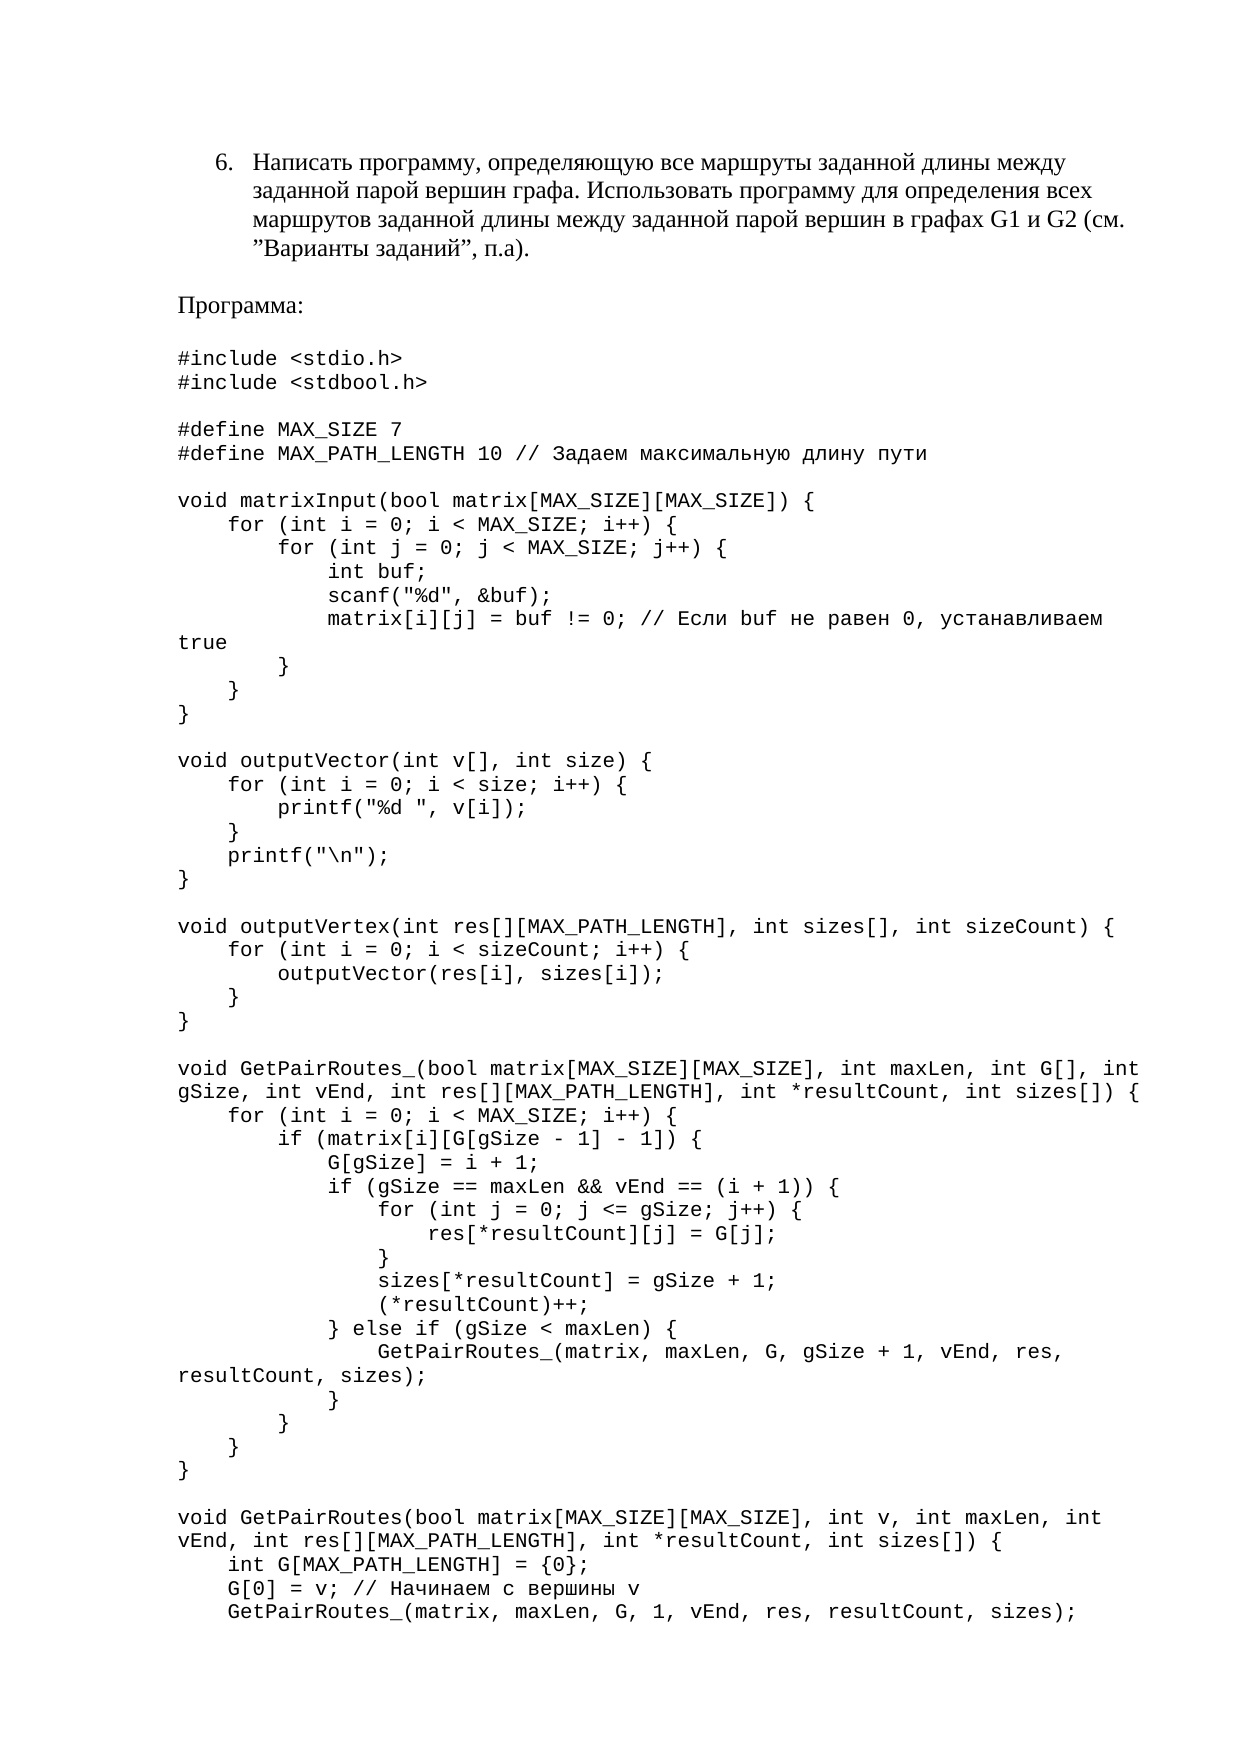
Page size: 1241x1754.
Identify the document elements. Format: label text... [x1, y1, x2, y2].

text for (int i = 0; i < MAX_SIZE; i++) { [177, 514, 1152, 537]
text for (int i = 0; i < size; i++) { [177, 774, 1152, 797]
text int buf; [177, 561, 1152, 584]
text res[*resultCount][j] = G[j]; [177, 1223, 1152, 1247]
text GetPairRoutes_(matrix, maxLen, G, 1, vEnd, res, resultCount, sizes); [177, 1601, 1152, 1625]
list Написать программу, определяющую все маршруты заданной длины между заданной парой вершин графа. Использовать программу для определения всех маршрутов заданной длины между заданной парой вершин в графах G1 и G2 (см. ”Варианты заданий”, п.а). [215, 147, 1152, 262]
text Программа: [177, 291, 1152, 319]
text int G[MAX_PATH_LENGTH] = {0}; [177, 1554, 1152, 1578]
text } [177, 1412, 1152, 1436]
text printf("\n"); [177, 845, 1152, 868]
text void matrixInput(bool matrix[MAX_SIZE][MAX_SIZE]) { [177, 490, 1152, 514]
text G[gSize] = i + 1; [177, 1152, 1152, 1176]
text #include <stdio.h> [177, 348, 1152, 372]
text if (gSize == maxLen && vEnd == (i + 1)) { [177, 1176, 1152, 1199]
text matrix[i][j] = buf != 0; // Если buf не равен 0, устанавливаем true [177, 608, 1152, 656]
text for (int i = 0; i < MAX_SIZE; i++) { [177, 1105, 1152, 1128]
text sizes[*resultCount] = gSize + 1; [177, 1270, 1152, 1294]
text GetPairRoutes_(matrix, maxLen, G, gSize + 1, vEnd, res, resultCount, sizes); [177, 1341, 1152, 1388]
text void outputVector(int v[], int size) { [177, 750, 1152, 774]
text } else if (gSize < maxLen) { [177, 1318, 1152, 1341]
text } [177, 1010, 1152, 1034]
text #include <stdbool.h> [177, 372, 1152, 395]
text void GetPairRoutes(bool matrix[MAX_SIZE][MAX_SIZE], int v, int maxLen, int vEnd, int res[][MAX_PATH_LENGTH], int *resultCount, int sizes[]) { [177, 1507, 1152, 1554]
text } [177, 1459, 1152, 1483]
text } [177, 703, 1152, 726]
text } [177, 1436, 1152, 1459]
text } [177, 1247, 1152, 1270]
text } [177, 1388, 1152, 1412]
text scanf("%d", &buf); [177, 584, 1152, 608]
text for (int j = 0; j < MAX_SIZE; j++) { [177, 537, 1152, 561]
text outputVector(res[i], sizes[i]); [177, 963, 1152, 987]
text #define MAX_SIZE 7 [177, 419, 1152, 443]
text (*resultCount)++; [177, 1294, 1152, 1318]
text void GetPairRoutes_(bool matrix[MAX_SIZE][MAX_SIZE], int maxLen, int G[], int gSize, int vEnd, int res[][MAX_PATH_LENGTH], int *resultCount, int sizes[]) { [177, 1057, 1152, 1105]
text for (int j = 0; j <= gSize; j++) { [177, 1199, 1152, 1223]
text void outputVertex(int res[][MAX_PATH_LENGTH], int sizes[], int sizeCount) { [177, 916, 1152, 939]
text printf("%d ", v[i]); [177, 797, 1152, 821]
text } [177, 987, 1152, 1010]
text } [177, 821, 1152, 845]
text #define MAX_PATH_LENGTH 10 // Задаем максимальную длину пути [177, 443, 1152, 466]
text if (matrix[i][G[gSize - 1] - 1]) { [177, 1128, 1152, 1152]
text G[0] = v; // Начинаем с вершины v [177, 1578, 1152, 1601]
text } [177, 679, 1152, 703]
text for (int i = 0; i < sizeCount; i++) { [177, 939, 1152, 963]
text } [177, 656, 1152, 679]
text } [177, 868, 1152, 892]
